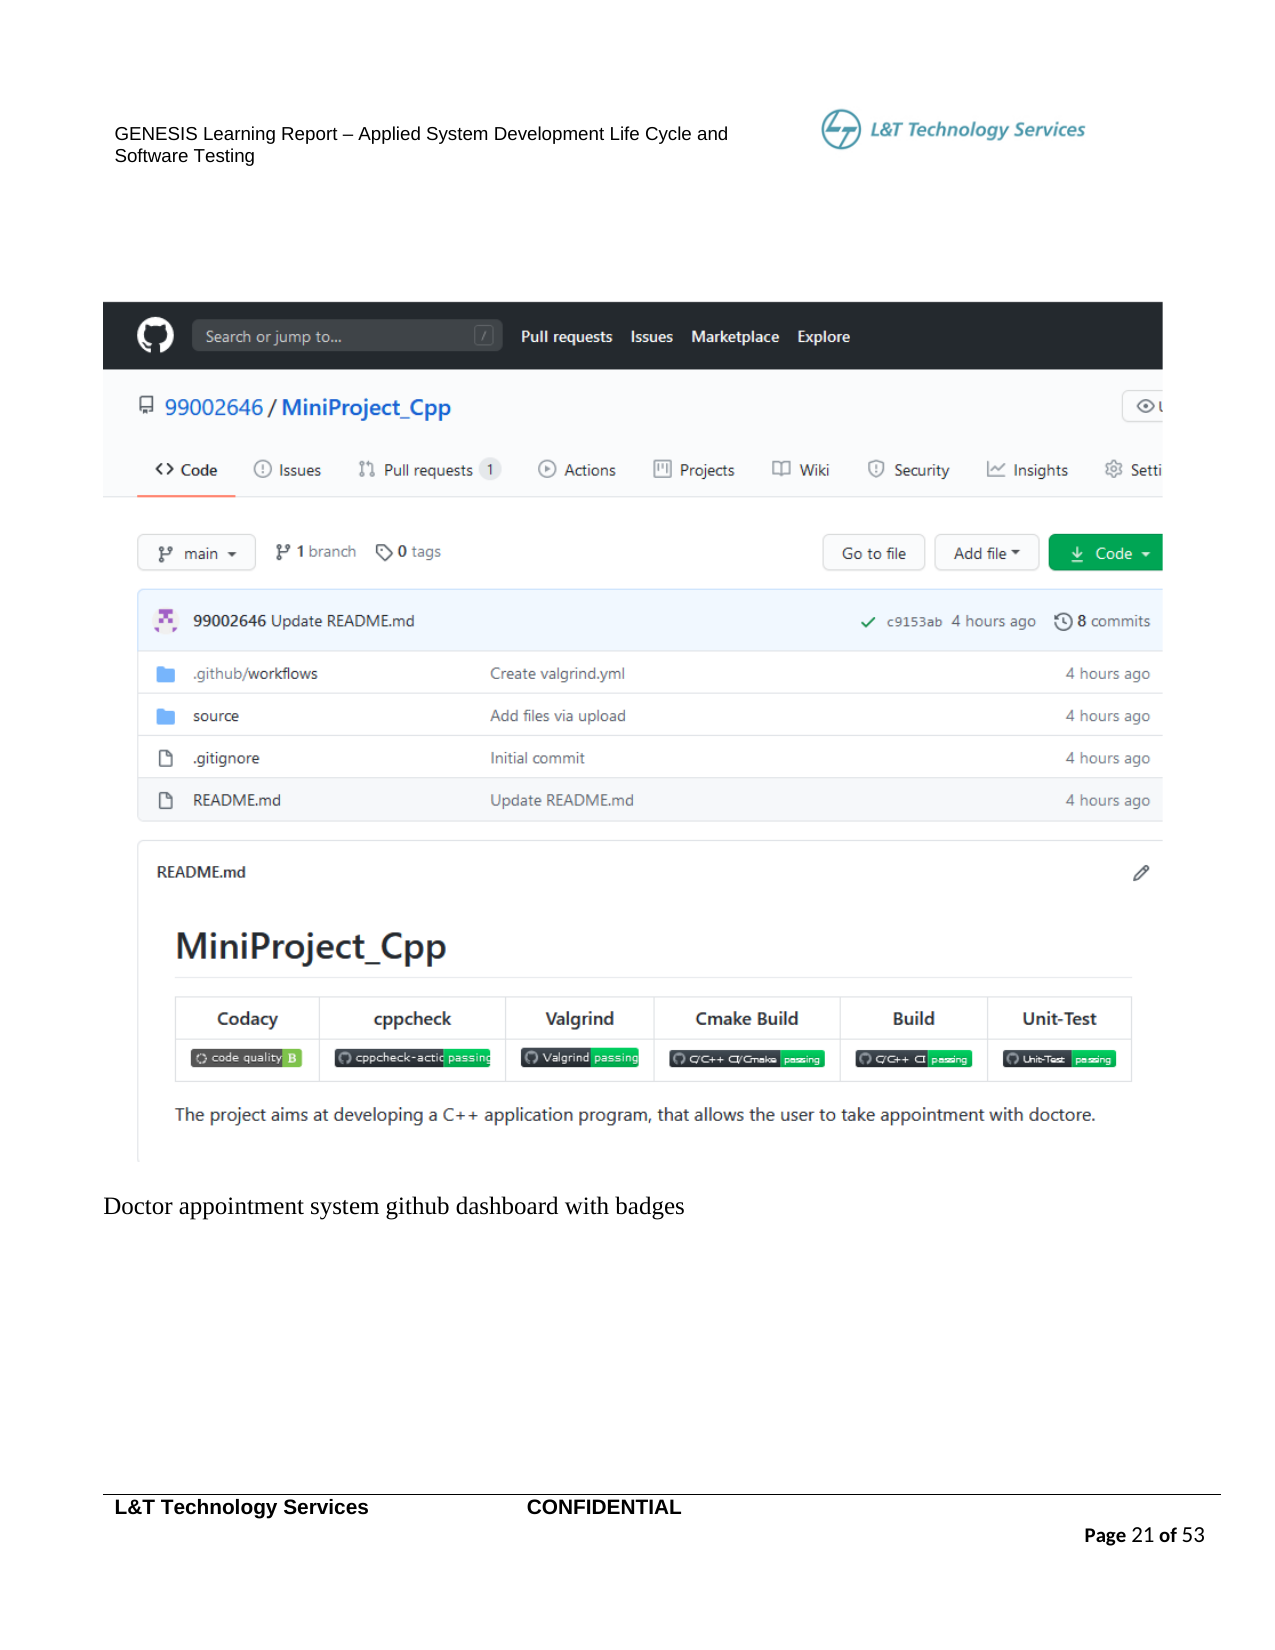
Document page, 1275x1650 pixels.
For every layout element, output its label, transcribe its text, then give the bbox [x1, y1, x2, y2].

picture [819, 98, 1087, 162]
picture [103, 301, 1163, 1162]
text Doctor appointment system github dashboard with badges [103, 1191, 1162, 1220]
